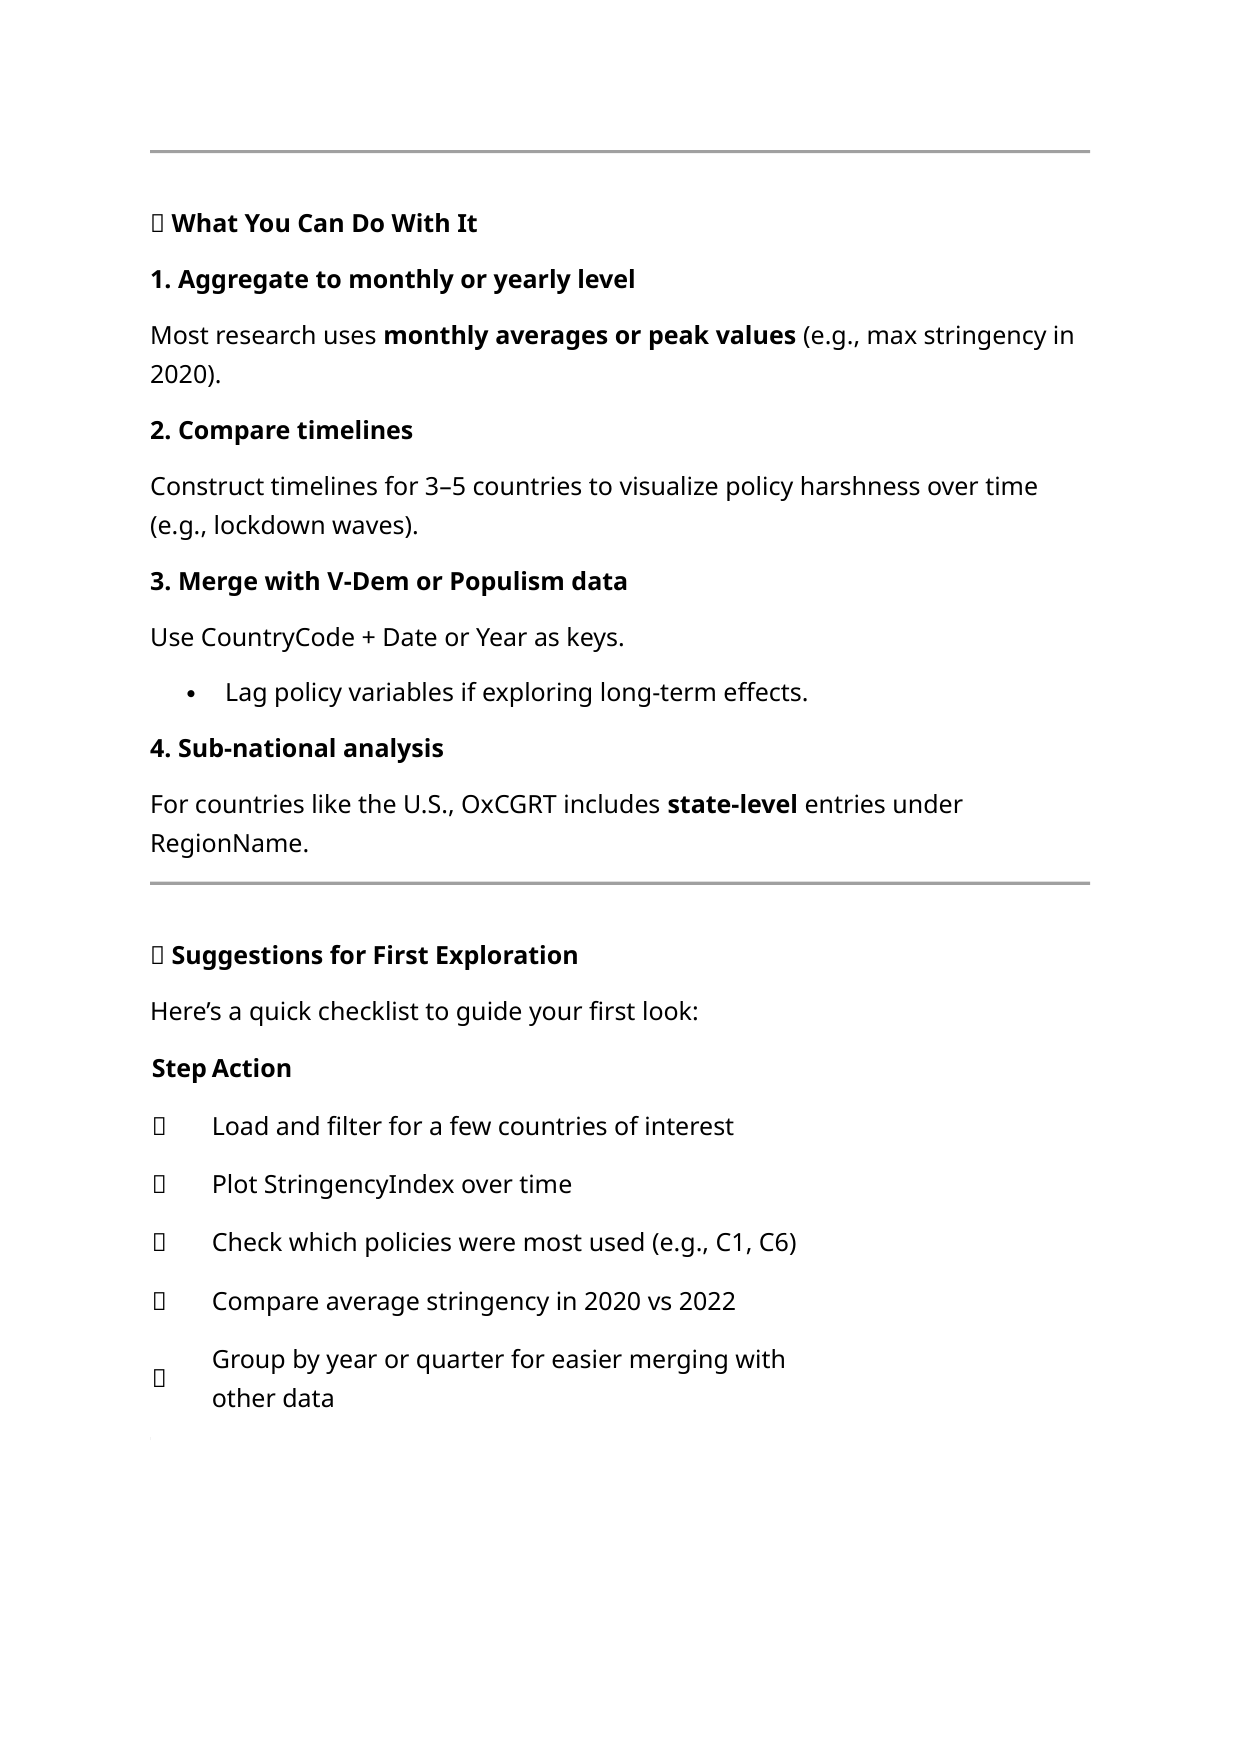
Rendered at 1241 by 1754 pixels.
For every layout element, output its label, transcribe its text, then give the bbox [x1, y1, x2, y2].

table_cell Plot StringencyIndex over time [210, 1165, 841, 1223]
table_cell ✅ [150, 1224, 210, 1282]
text 🧠 What You Can Do With It [150, 206, 1090, 240]
table_header Action [210, 1049, 841, 1107]
table_cell ✅ [150, 1107, 210, 1165]
table_header Step [150, 1049, 210, 1107]
text Here’s a quick checklist to guide your first look: [150, 993, 1090, 1027]
text 4. Sub-national analysis [150, 731, 1090, 765]
text For countries like the U.S., OxCGRT includes state-level entries under RegionName. [150, 787, 1090, 860]
table_cell Load and filter for a few countries of interest [210, 1107, 841, 1165]
text Most research uses monthly averages or peak values (e.g., max stringency in 2020). [150, 317, 1090, 391]
table_cell Group by year or quarter for easier merging with other data [210, 1340, 841, 1437]
table_cell Check which policies were most used (e.g., C1, C6) [210, 1224, 841, 1282]
table_cell ✅ [150, 1165, 210, 1223]
text ✅ Suggestions for First Exploration [150, 937, 1090, 972]
table_cell ✅ [150, 1340, 210, 1437]
text Construct timelines for 3–5 countries to visualize policy harshness over time (e.g., lockdown waves). [150, 468, 1090, 542]
text 3. Merge with V-Dem or Populism data [150, 563, 1090, 597]
list Lag policy variables if exploring long-term effects. [187, 675, 1090, 709]
table_cell ✅ [150, 1282, 210, 1340]
text 2. Compare timelines [150, 412, 1090, 447]
text Use CountryCode + Date or Year as keys. [150, 619, 1090, 653]
text 1. Aggregate to monthly or yearly level [150, 262, 1090, 296]
table_cell Compare average stringency in 2020 vs 2022 [210, 1282, 841, 1340]
